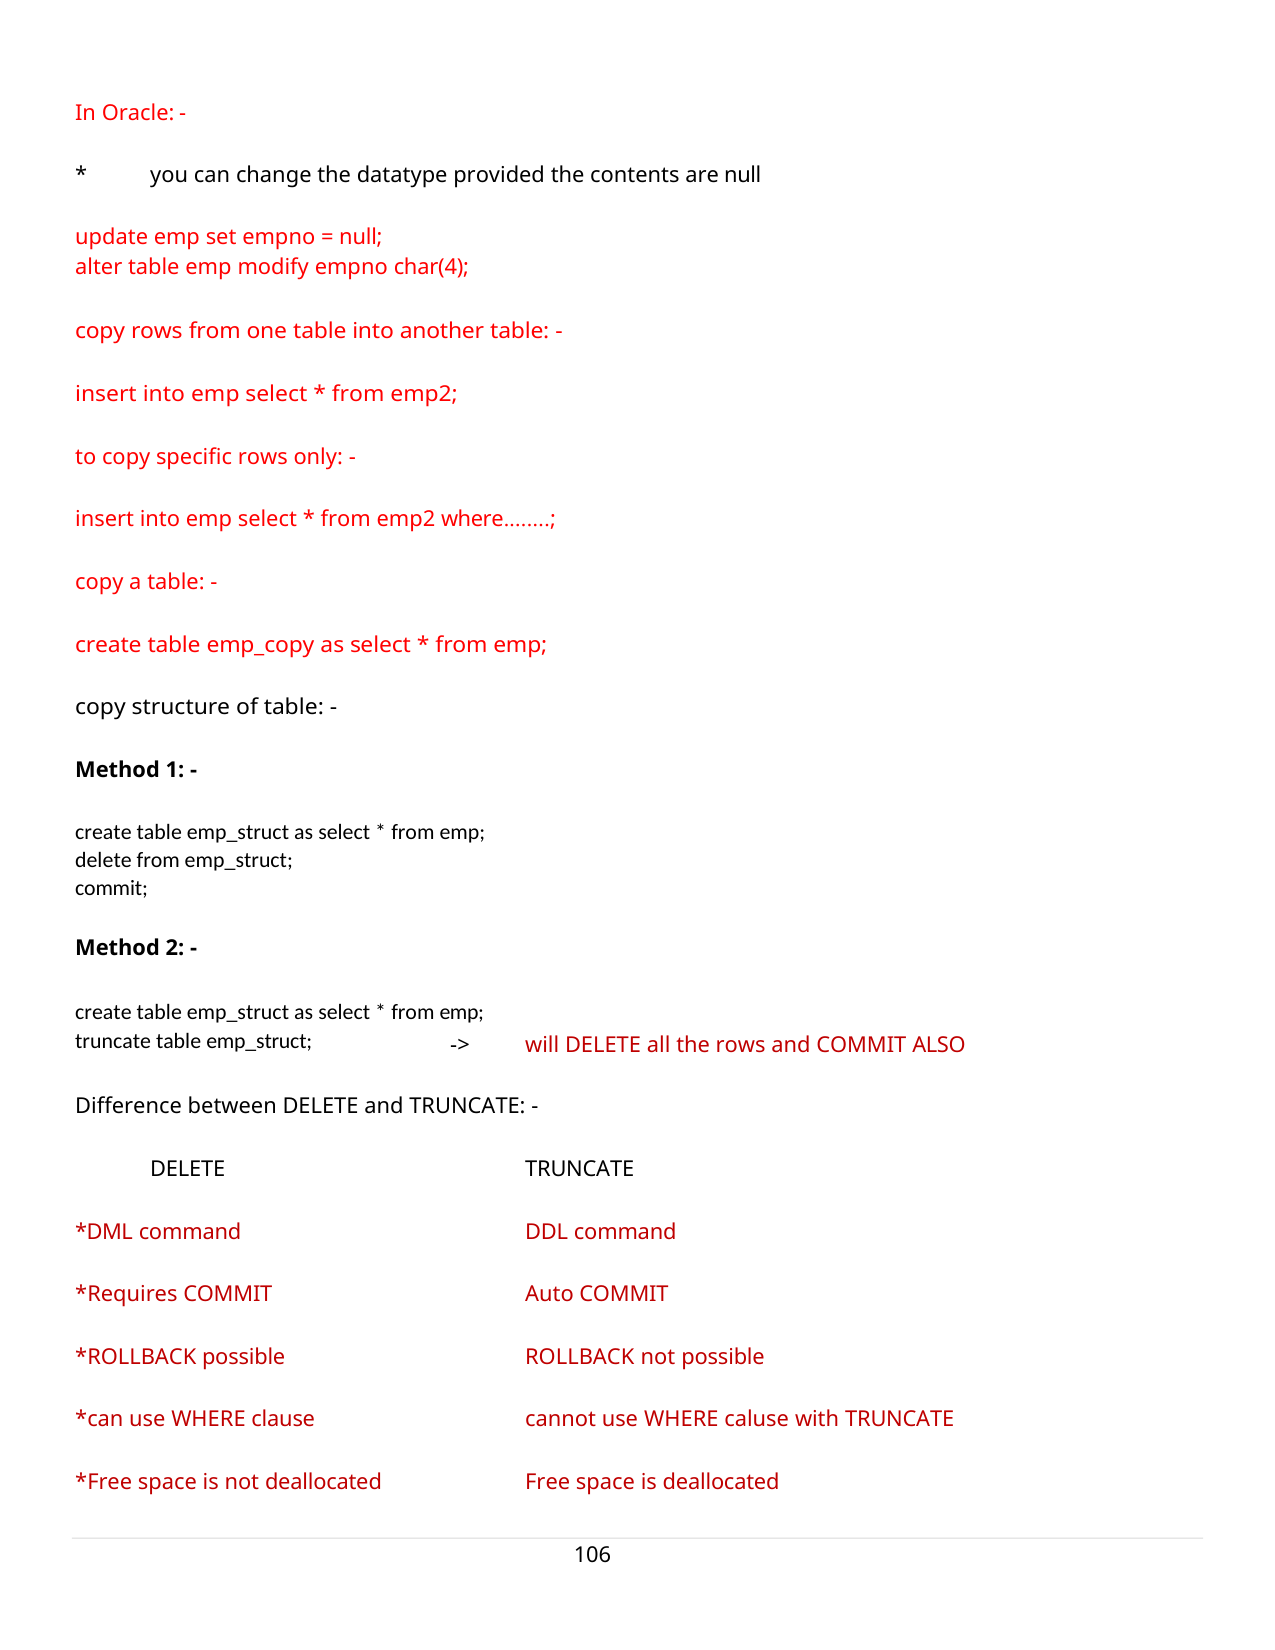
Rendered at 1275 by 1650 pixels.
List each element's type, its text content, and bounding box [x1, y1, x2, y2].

text *Free space is not deallocated Free space is deallocated [75, 1466, 1275, 1496]
text truncate table emp_struct; [75, 1028, 319, 1054]
text commit; [75, 874, 1275, 901]
text Method 2: - [75, 932, 1275, 961]
text create table emp_struct as select * from emp; [75, 998, 1275, 1025]
text copy rows from one table into another table: - insert into emp select * from emp2; [75, 315, 567, 408]
text create table emp_struct as select * from emp; delete from emp_struct; [75, 818, 493, 872]
text to copy specific rows only: - [75, 441, 1275, 471]
text *can use WHERE clause cannot use WHERE caluse with TRUNCATE [75, 1403, 1275, 1433]
text -> will DELETE all the rows and COMMIT ALSO [450, 1029, 1275, 1058]
text create table emp_copy as select * from emp; copy structure of table: - [75, 628, 556, 721]
text *ROLLBACK possible ROLLBACK not possible [75, 1341, 1275, 1371]
text copy a table: - [75, 566, 1275, 596]
text Method 1: - [75, 754, 1275, 784]
text *DML command DDL command [75, 1216, 1275, 1245]
text In Oracle: - [75, 97, 1275, 127]
text insert into emp select * from emp2 where ; [75, 503, 1275, 533]
list you can change the datatype provided the contents are null [75, 159, 1275, 188]
text Difference between DELETE and TRUNCATE: - [75, 1091, 1275, 1120]
text update emp set empno = null; [75, 221, 1275, 251]
text DELETE TRUNCATE [150, 1153, 1275, 1183]
text alter table emp modify empno char(4); [75, 251, 1275, 281]
text *Requires COMMIT Auto COMMIT [75, 1278, 1275, 1308]
